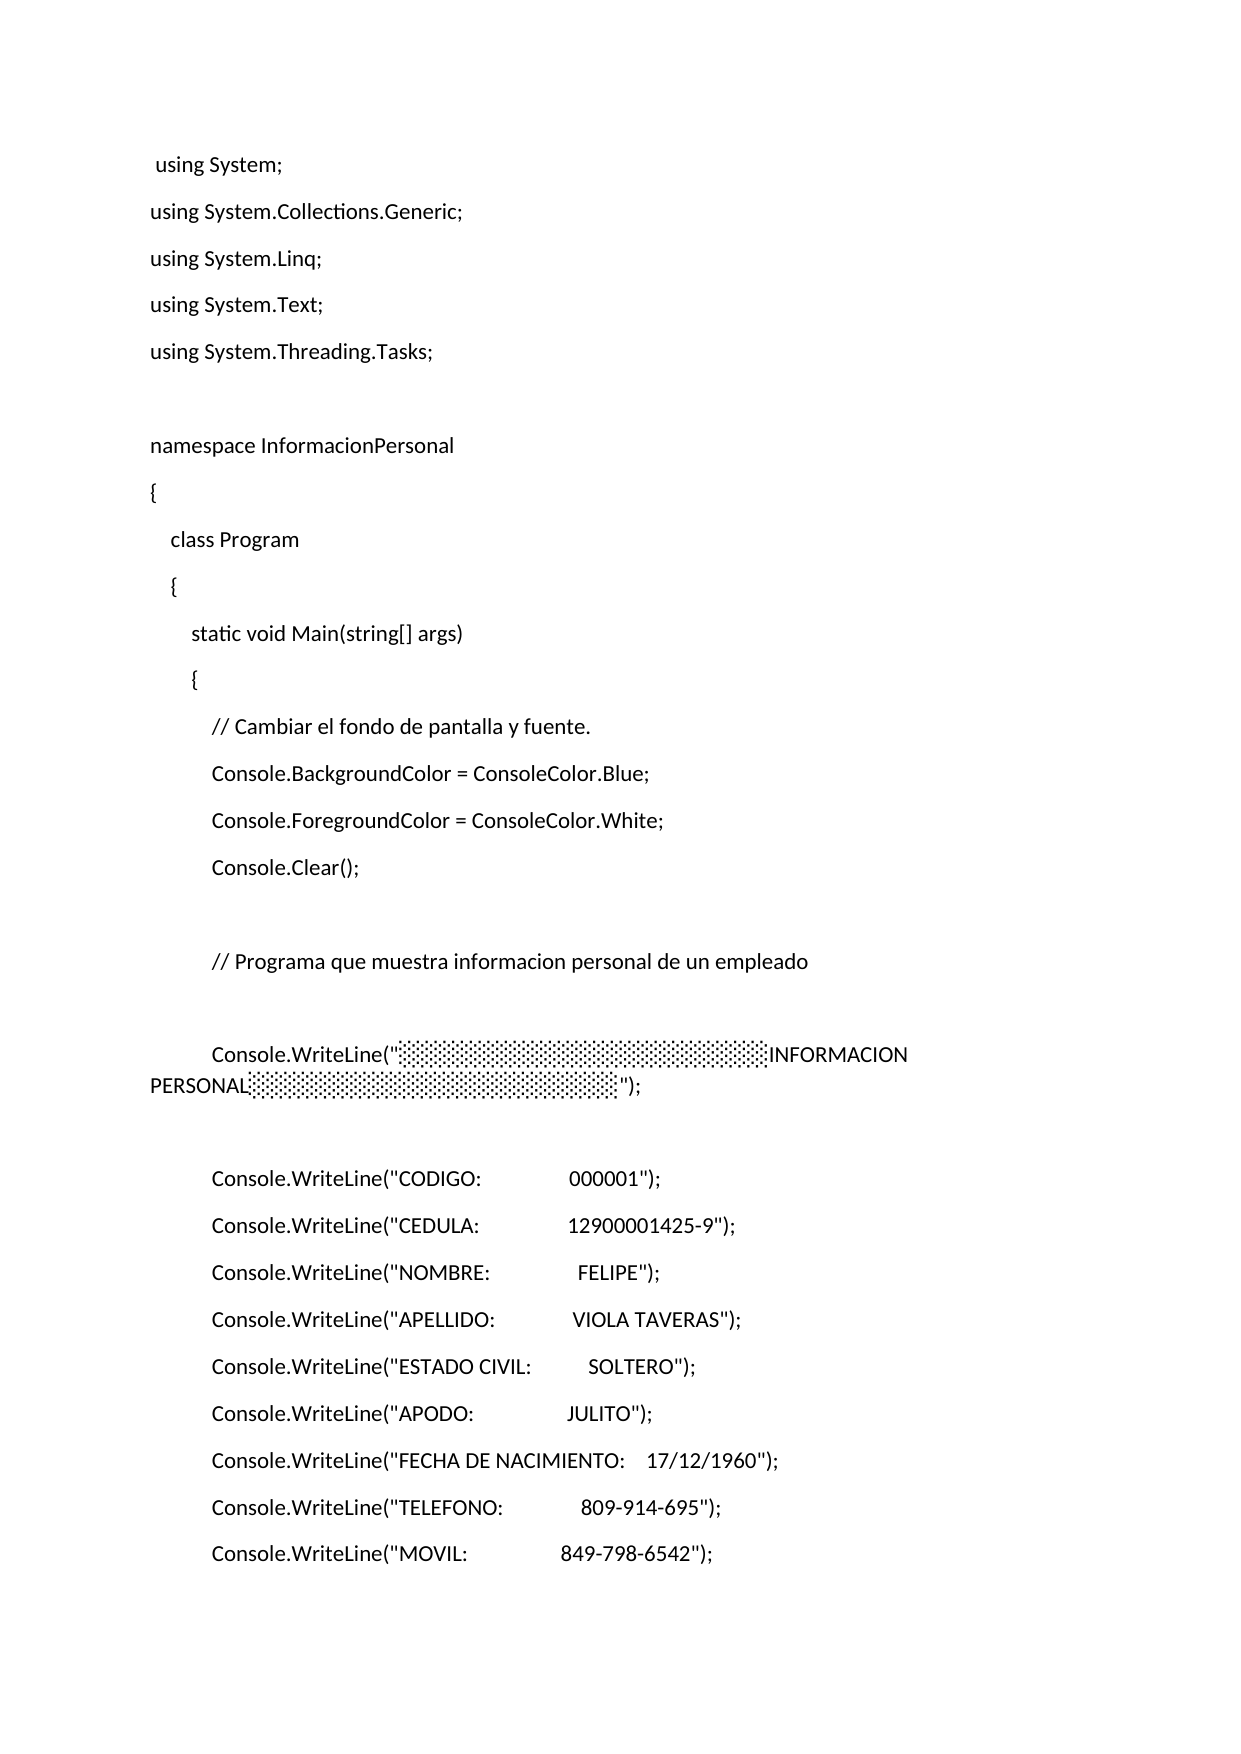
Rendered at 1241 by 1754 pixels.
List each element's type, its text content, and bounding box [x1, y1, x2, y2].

text using System.Threading.Tasks; [150, 337, 1090, 366]
text // Programa que muestra informacion personal de un empleado [150, 947, 1090, 975]
text Console.WriteLine("APELLIDO: VIOLA TAVERAS"); [150, 1305, 1090, 1333]
text Console.Clear(); [150, 853, 1090, 881]
text Console.WriteLine("ESTADO CIVIL: SOLTERO"); [150, 1352, 1090, 1380]
text // Cambiar el fondo de pantalla y fuente. [150, 712, 1090, 741]
text Console.BackgroundColor = ConsoleColor.Blue; [150, 759, 1090, 787]
text class Program [150, 525, 1090, 553]
text { [150, 478, 1090, 506]
text Console.WriteLine("MOVIL: 849-798-6542"); [150, 1539, 1090, 1568]
text Console.WriteLine("CEDULA: 12900001425-9"); [150, 1211, 1090, 1239]
text namespace InformacionPersonal [150, 431, 1090, 459]
text using System.Linq; [150, 244, 1090, 272]
text Console.WriteLine("░░░░░░░░░░░░░░░░░░░░░INFORMACION PERSONAL░░░░░░░░░░░░░░░░░░░░░"); [150, 1041, 1090, 1099]
text Console.WriteLine("CODIGO: 000001"); [150, 1164, 1090, 1193]
text { [150, 666, 1090, 694]
text using System.Text; [150, 291, 1090, 319]
text { [150, 572, 1090, 600]
text Console.ForegroundColor = ConsoleColor.White; [150, 806, 1090, 834]
text using System; [150, 150, 1090, 178]
text Console.WriteLine("APODO: JULITO"); [150, 1399, 1090, 1427]
text using System.Collections.Generic; [150, 197, 1090, 225]
text Console.WriteLine("FECHA DE NACIMIENTO: 17/12/1960"); [150, 1446, 1090, 1474]
text Console.WriteLine("NOMBRE: FELIPE"); [150, 1258, 1090, 1286]
text Console.WriteLine("TELEFONO: 809-914-695"); [150, 1493, 1090, 1521]
text static void Main(string[] args) [150, 619, 1090, 647]
